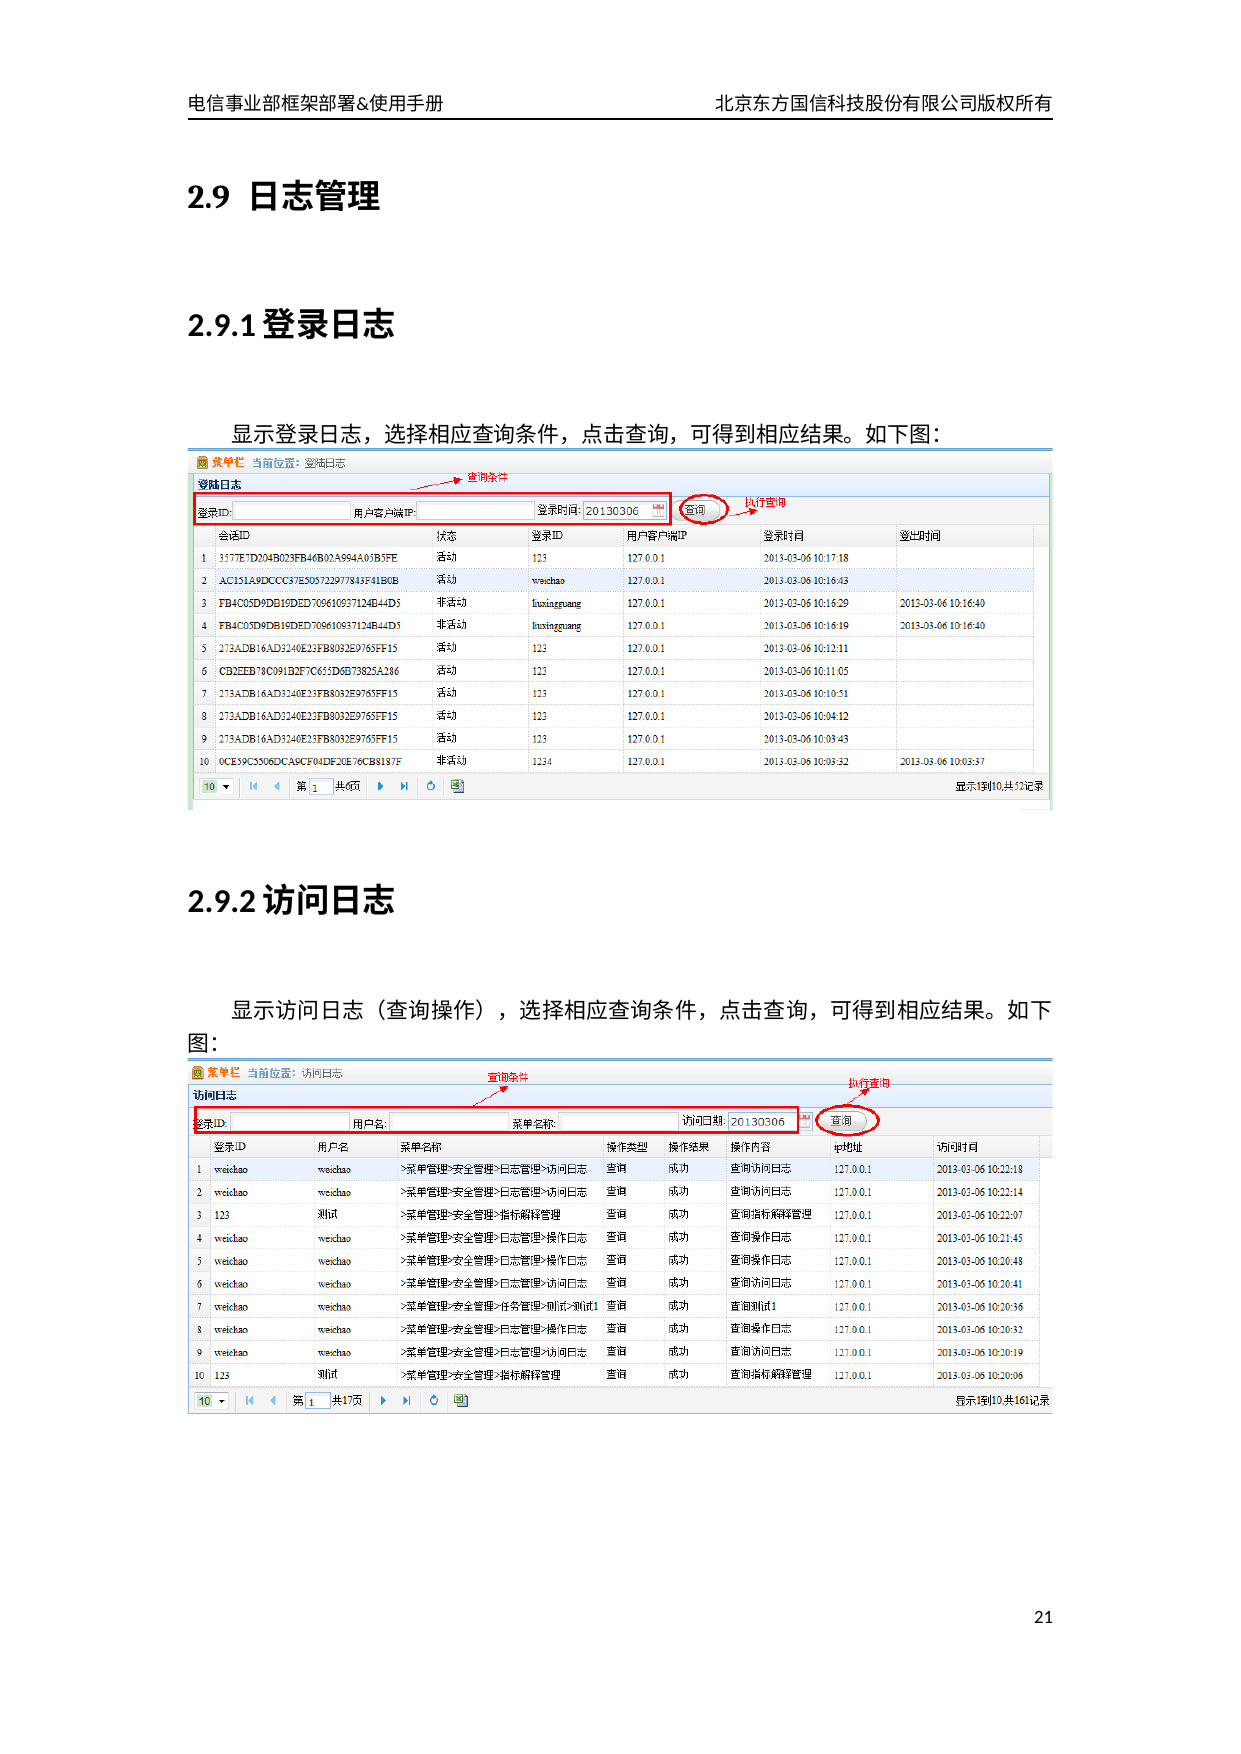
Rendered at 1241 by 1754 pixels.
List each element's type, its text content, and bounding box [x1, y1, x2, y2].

text 显示访问日志（查询操作），选择相应查询条件，点击查询，可得到相应结果。如下图： [187, 993, 1053, 1058]
subtitle 登录日志 [187, 289, 1053, 354]
text 显示登录日志，选择相应查询条件，点击查询，可得到相应结果。如下图： [187, 416, 1053, 448]
picture [187, 448, 1053, 810]
subtitle 访问日志 [187, 866, 1053, 931]
picture [187, 1058, 1053, 1417]
subtitle 日志管理 [187, 162, 1053, 227]
